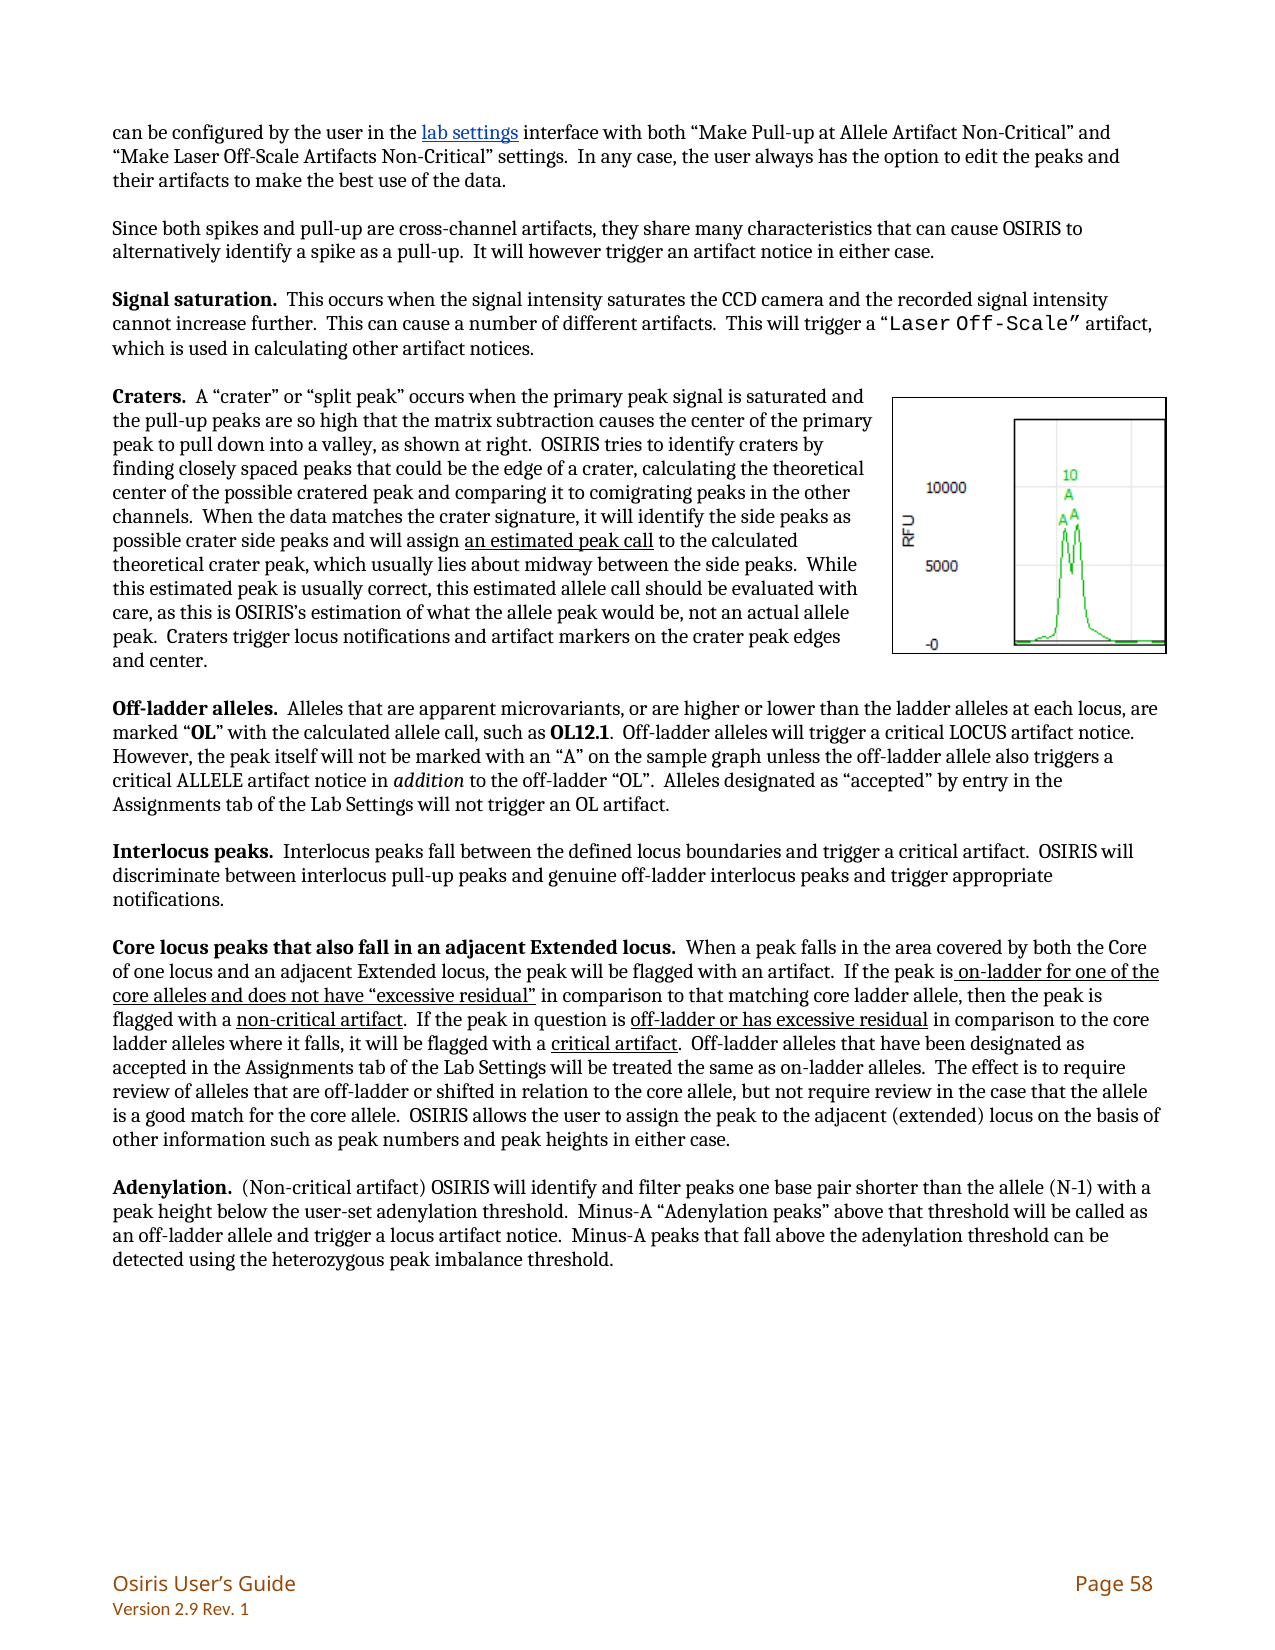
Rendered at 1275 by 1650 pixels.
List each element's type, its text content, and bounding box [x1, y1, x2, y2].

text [112, 120, 1162, 192]
text Interlocus peaks. Interlocus peaks fall between the defined locus boundaries and trigger a critical artifact. OSIRIS will discriminate between interlocus pull-up peaks and genuine off-ladder interlocus peaks and trigger appropriate notifications. [112, 840, 1162, 912]
text Craters. A “crater” or “split peak” occurs when the primary peak signal is saturated and the pull-up peaks are so high that the matrix subtraction causes the center of the primary peak to pull down into a valley, as shown at right. OSIRIS tries to identify craters by finding closely spaced peaks that could be the edge of a crater, calculating the theoretical center of the possible cratered peak and comparing it to comigrating peaks in the other channels. When the data matches the crater signature, it will identify the side peaks as possible crater side peaks and will assign an estimated peak call to the calculated theoretical crater peak, which usually lies about midway between the side peaks. While this estimated peak is usually correct, this estimated allele call should be evaluated with care, as this is OSIRIS’s estimation of what the allele peak would be, not an actual allele peak. Craters trigger locus notifications and artifact markers on the crater peak edges and center. [112, 385, 1162, 672]
text Since both spikes and pull-up are cross-channel artifacts, they share many characteristics that can cause OSIRIS to alternatively identify a spike as a pull-up. It will however trigger an artifact notice in either case. [112, 216, 1162, 264]
text Off-ladder alleles. Alleles that are apparent microvariants, or are higher or lower than the ladder alleles at each locus, are marked “OL” with the calculated allele call, such as OL12.1. Off-ladder alleles will trigger a critical LOCUS artifact notice. However, the peak itself will not be marked with an “A” on the sample graph unless the off-ladder allele also triggers a critical ALLELE artifact notice in addition to the off-ladder “OL”. Alleles designated as “accepted” by entry in the Assignments tab of the Lab Settings will not trigger an OL artifact. [112, 696, 1162, 816]
picture [893, 398, 1165, 653]
text Adenylation. (Non-critical artifact) OSIRIS will identify and filter peaks one base pair shorter than the allele (N-1) with a peak height below the user-set adenylation threshold. Minus-A “Adenylation peaks” above that threshold will be called as an off-ladder allele and trigger a locus artifact notice. Minus-A peaks that fall above the adenylation threshold can be detected using the heterozygous peak imbalance threshold. [112, 1176, 1162, 1271]
text Core locus peaks that also fall in an adjacent Extended locus. When a peak falls in the area covered by both the Core of one locus and an adjacent Extended locus, the peak will be flagged with an artifact. If the peak is on-ladder for one of the core alleles and does not have “excessive residual” in comparison to that matching core ladder allele, then the peak is flagged with a non-critical artifact. If the peak in question is off-ladder or has excessive residual in comparison to the core ladder alleles where it falls, it will be flagged with a critical artifact. Off-ladder alleles that have been designated as accepted in the Assignments tab of the Lab Settings will be treated the same as on-ladder alleles. The effect is to require review of alleles that are off-ladder or shifted in relation to the core allele, but not require review in the case that the allele is a good match for the core allele. OSIRIS allows the user to assign the peak to the adjacent (extended) locus on the basis of other information such as peak numbers and peak heights in either case. [112, 936, 1162, 1152]
text Signal saturation. This occurs when the signal intensity saturates the CCD camera and the recorded signal intensity cannot increase further. This can cause a number of different artifacts. This will trigger a “Laser Off-Scale” artifact, which is used in calculating other artifact notices. [112, 288, 1162, 361]
